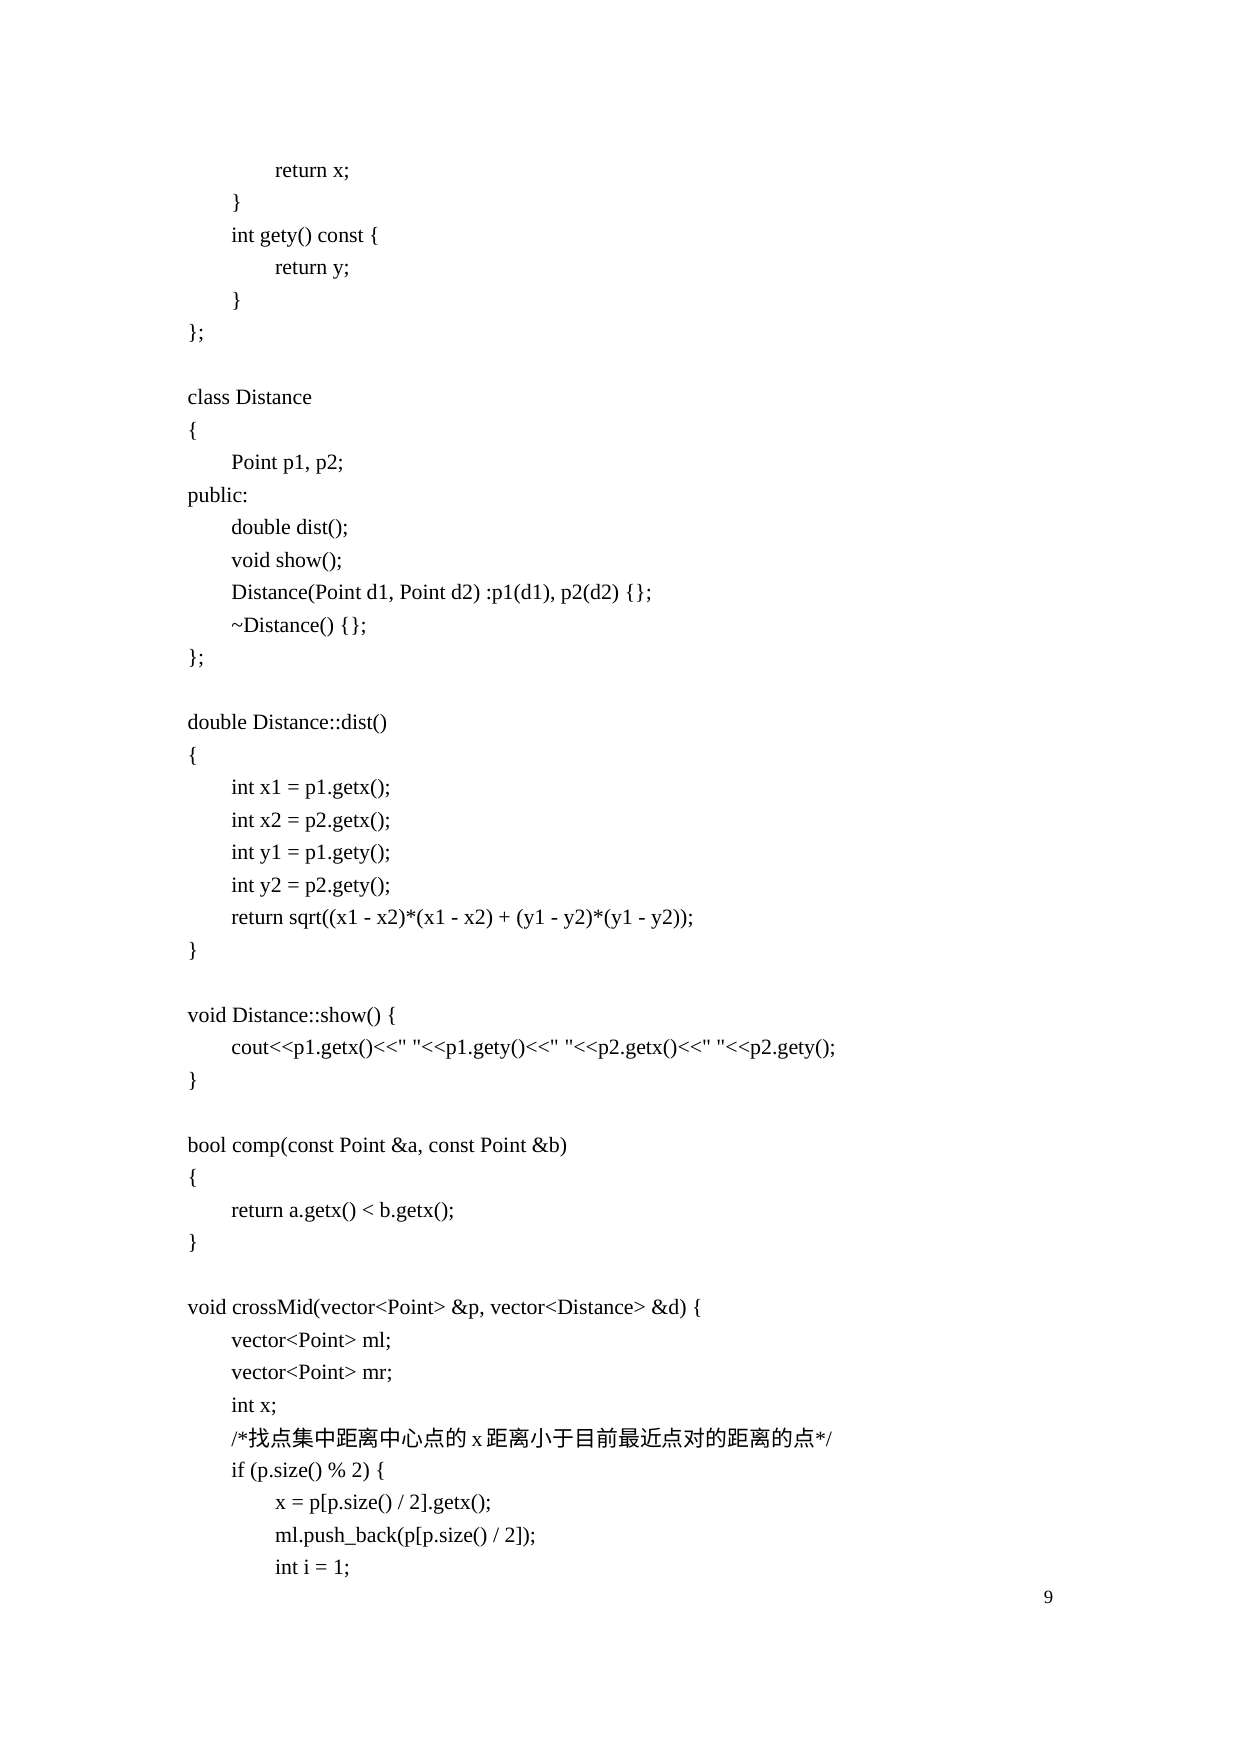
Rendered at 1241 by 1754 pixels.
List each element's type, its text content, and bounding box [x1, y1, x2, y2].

text ~Distance() {}; [187, 608, 1053, 641]
text { [187, 1161, 1053, 1193]
text int x1 = p1.getx(); [187, 771, 1053, 803]
text double Distance::dist() [187, 706, 1053, 738]
text Point p1, p2; [187, 446, 1053, 478]
text int i = 1; [187, 1551, 1053, 1583]
text { [187, 738, 1053, 771]
text } [187, 1063, 1053, 1096]
text /*找点集中距离中心点的x距离小于目前最近点对的距离的点*/ [187, 1421, 1053, 1453]
text void crossMid(vector<Point> &p, vector<Distance> &d) { [187, 1291, 1053, 1323]
text vector<Point> mr; [187, 1356, 1053, 1388]
text } [187, 283, 1053, 316]
text vector<Point> ml; [187, 1323, 1053, 1356]
text int x2 = p2.getx(); [187, 803, 1053, 836]
text return a.getx() < b.getx(); [187, 1193, 1053, 1226]
text int y2 = p2.gety(); [187, 868, 1053, 901]
text int x; [187, 1388, 1053, 1421]
text Distance(Point d1, Point d2) :p1(d1), p2(d2) {}; [187, 576, 1053, 608]
text void Distance::show() { [187, 998, 1053, 1031]
text public: [187, 478, 1053, 511]
text int y1 = p1.gety(); [187, 836, 1053, 868]
text } [187, 1226, 1053, 1258]
text return y; [187, 251, 1053, 283]
text } [187, 186, 1053, 218]
text if (p.size() % 2) { [187, 1453, 1053, 1486]
text void show(); [187, 543, 1053, 576]
text return x; [187, 153, 1053, 186]
text }; [187, 641, 1053, 673]
text int gety() const { [187, 218, 1053, 251]
text } [187, 933, 1053, 966]
text return sqrt((x1 - x2)*(x1 - x2) + (y1 - y2)*(y1 - y2)); [187, 901, 1053, 933]
text { [187, 413, 1053, 446]
text }; [187, 316, 1053, 348]
text cout<<p1.getx()<<" "<<p1.gety()<<" "<<p2.getx()<<" "<<p2.gety(); [187, 1031, 1053, 1063]
text ml.push_back(p[p.size() / 2]); [187, 1518, 1053, 1551]
text class Distance [187, 381, 1053, 413]
text x = p[p.size() / 2].getx(); [187, 1486, 1053, 1518]
text bool comp(const Point &a, const Point &b) [187, 1128, 1053, 1161]
text double dist(); [187, 511, 1053, 543]
